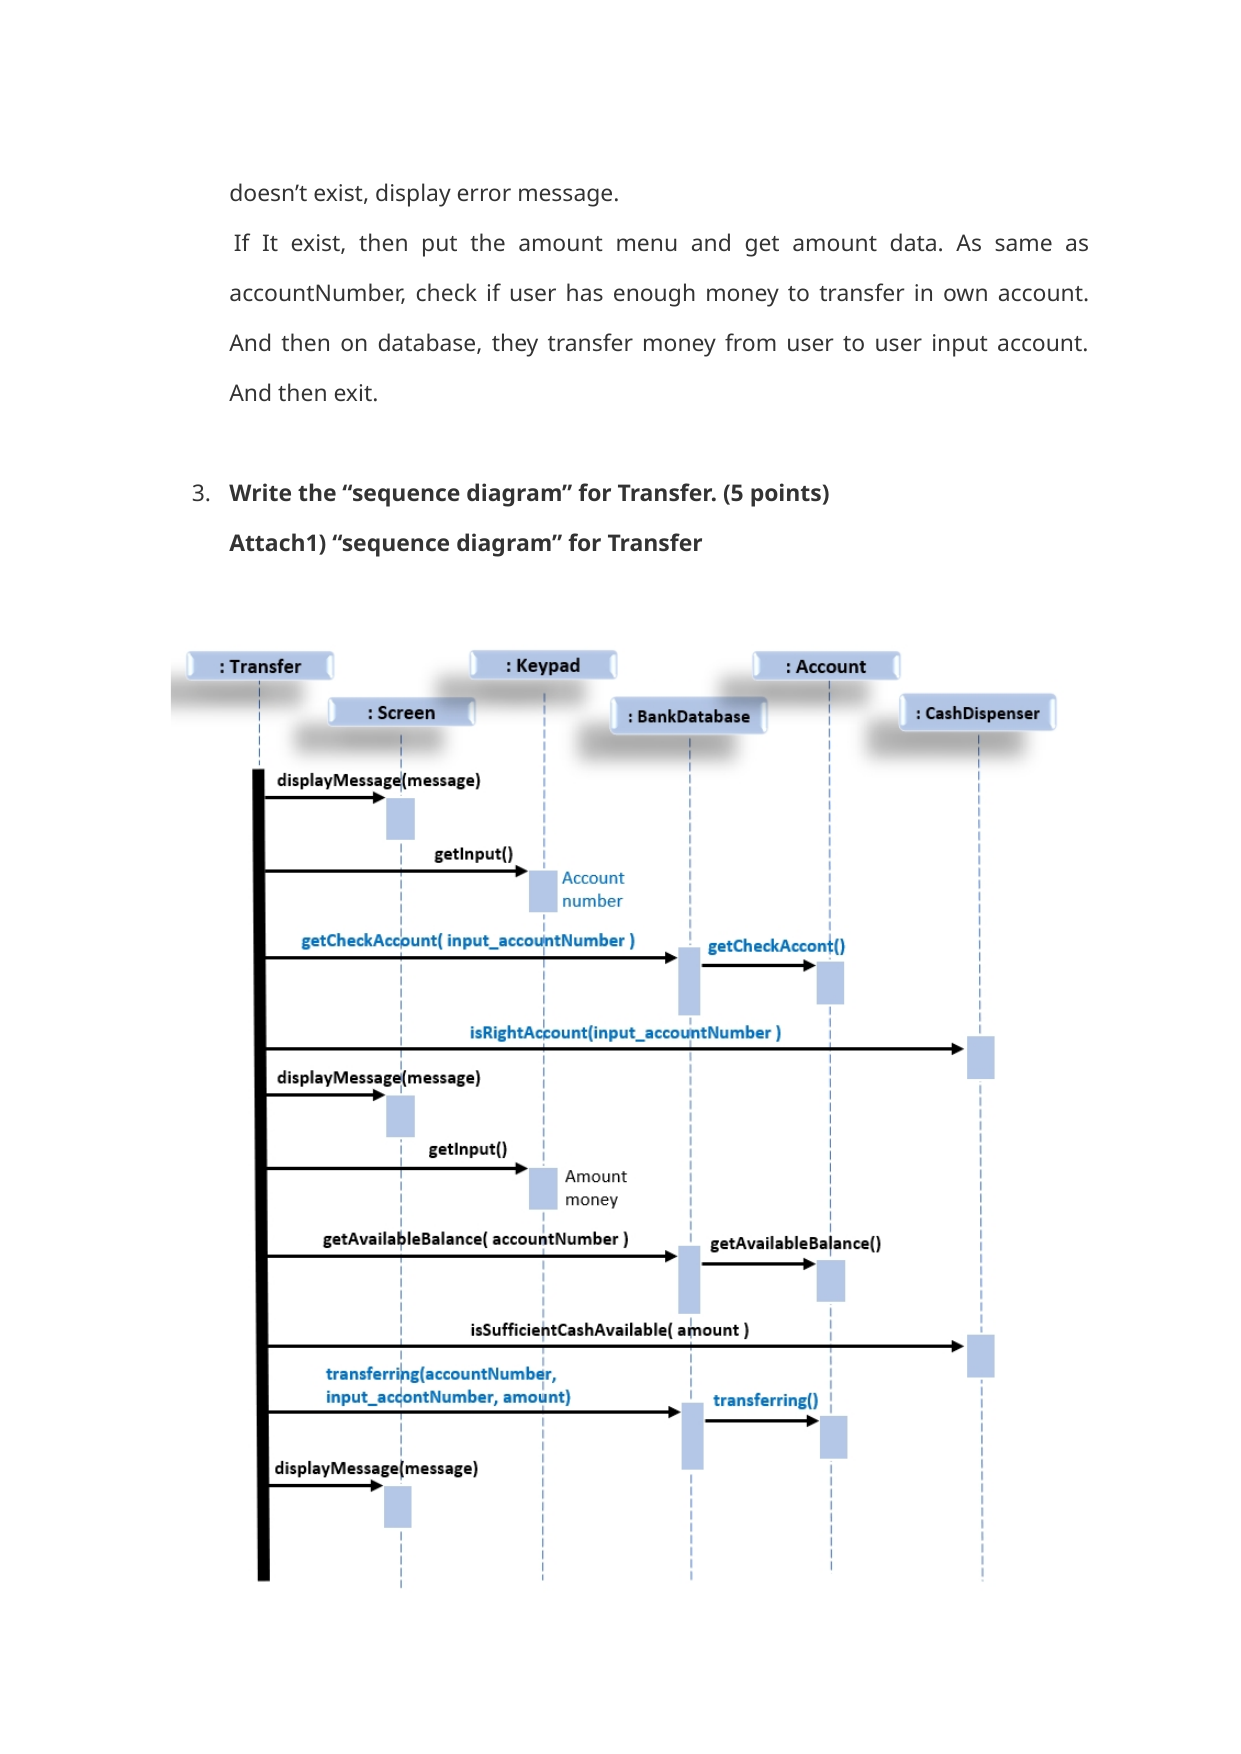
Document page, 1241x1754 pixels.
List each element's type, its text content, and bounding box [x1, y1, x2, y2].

text Attach1) “sequence diagram” for Transfer [229, 527, 1090, 558]
text If It exist, then put the amount menu and get amount data. As same as accountNumber, check if user has enough money to transfer in own account. And then on database, they transfer money from user to user input account. And then exit. [229, 227, 1090, 408]
picture [170, 627, 1111, 1597]
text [229, 177, 1090, 208]
list Write the “sequence diagram” for Transfer. (5 points) [192, 477, 1090, 508]
